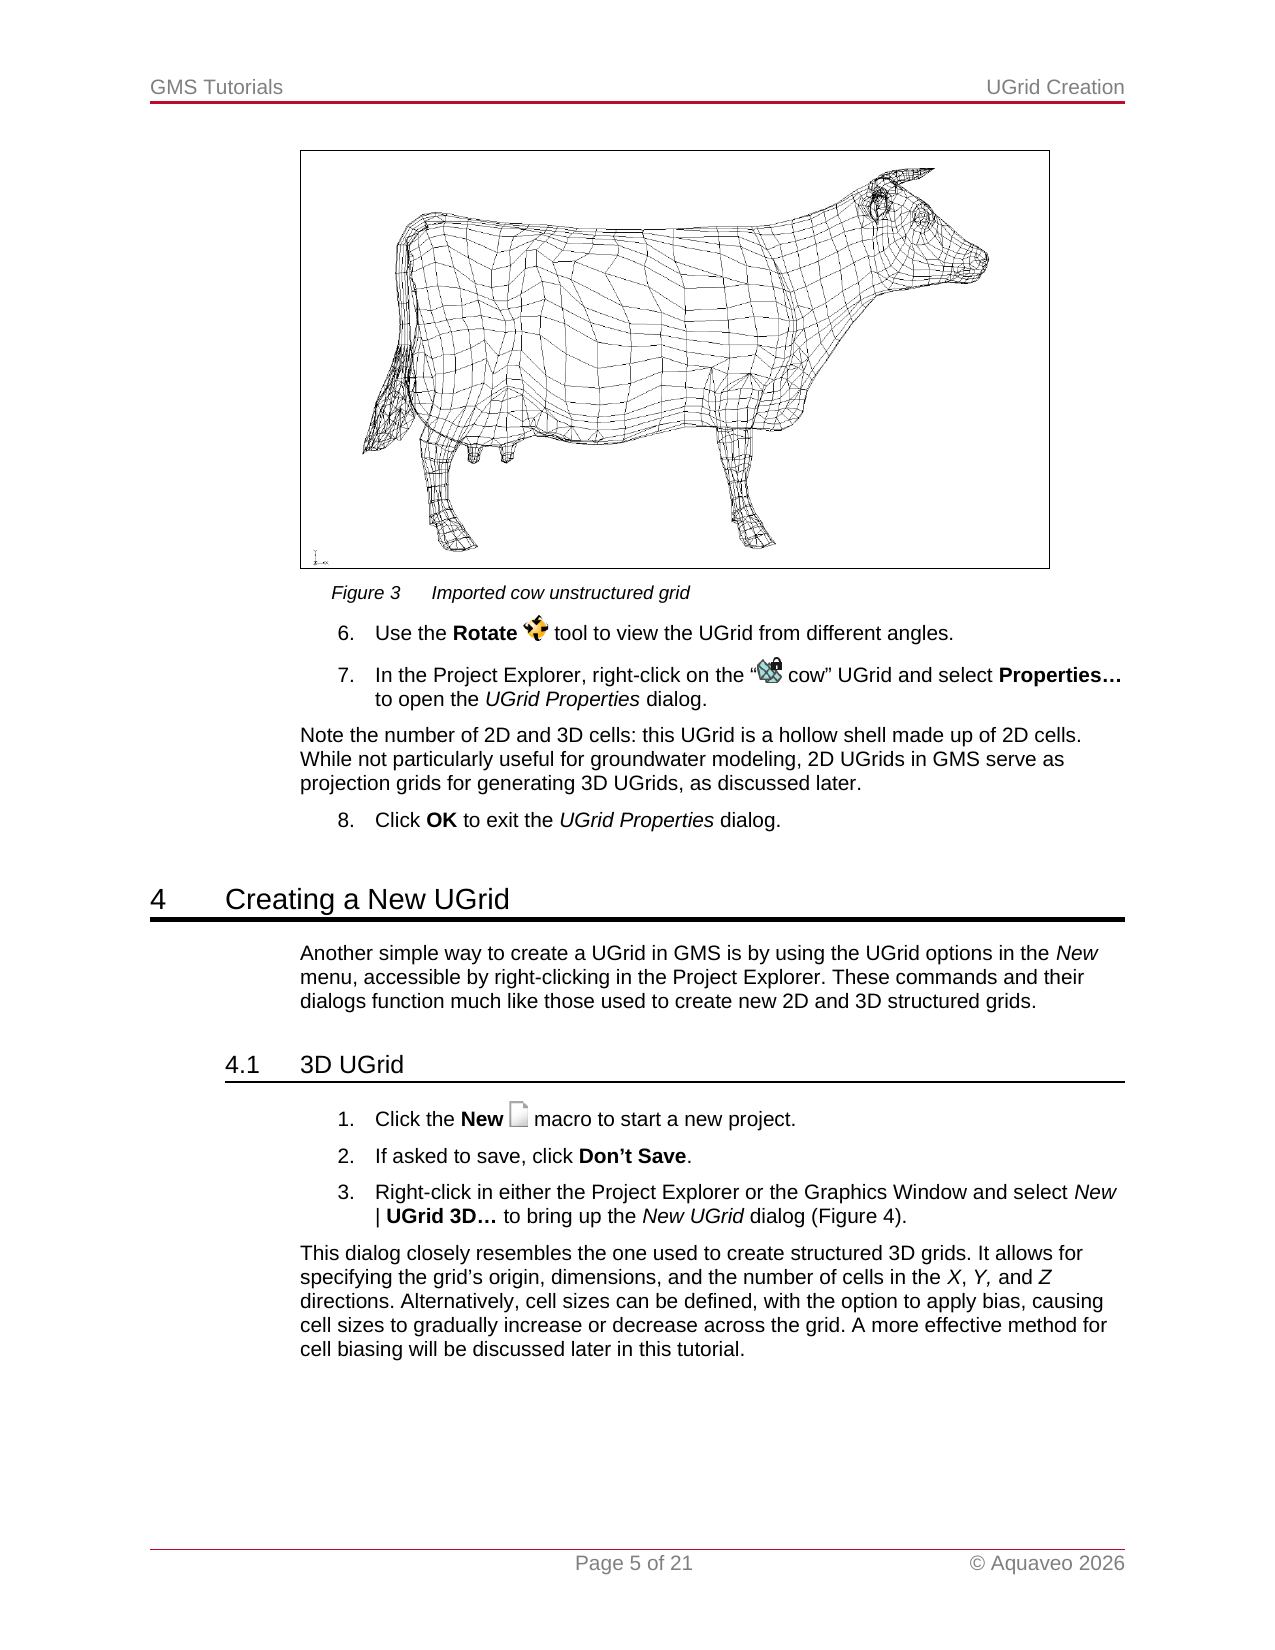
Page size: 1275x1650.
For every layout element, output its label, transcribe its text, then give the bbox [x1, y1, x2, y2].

picture [301, 151, 1049, 568]
list Click OK to exit the UGrid Properties dialog. [337, 808, 1125, 832]
list Click the New macro to start a new project. [337, 1102, 1125, 1131]
text This dialog closely resembles the one used to create structured 3D grids. It allows for specifying the grid’s origin, dimensions, and the number of cells in the X, Y, and Z directions. Alternatively, cell sizes can be defined, with the option to apply bias, causing cell sizes to gradually increase or decrease across the grid. A more effective method for cell biasing will be discussed later in this tutorial. [300, 1241, 1125, 1360]
list In the Project Explorer, right-click on the “ cow” UGrid and select Properties… to open the UGrid Properties dialog. [337, 657, 1125, 711]
picture [757, 657, 782, 683]
picture [523, 615, 549, 641]
text Note the number of 2D and 3D cells: this UGrid is a hollow shell made up of 2D cells. While not particularly useful for groundwater modeling, 2D UGrids in GMS serve as projection grids for generating 3D UGrids, as discussed later. [300, 723, 1125, 795]
subtitle 3D UGrid [225, 1050, 1125, 1081]
list If asked to save, click Don’t Save. [337, 1144, 1125, 1168]
picture [509, 1101, 528, 1127]
text Figure 3 Imported cow unstructured grid [300, 582, 1125, 603]
list Use the Rotate tool to view the UGrid from different angles. [337, 616, 1125, 645]
list Right-click in either the Project Explorer or the Graphics Window and select New | UGrid 3D… to bring up the New UGrid dialog (Figure 4). [337, 1180, 1125, 1228]
subtitle Creating a New UGrid [150, 882, 1125, 917]
text Another simple way to create a UGrid in GMS is by using the UGrid options in the New menu, accessible by right-clicking in the Project Explorer. These commands and their dialogs function much like those used to create new 2D and 3D structured grids. [300, 941, 1125, 1013]
